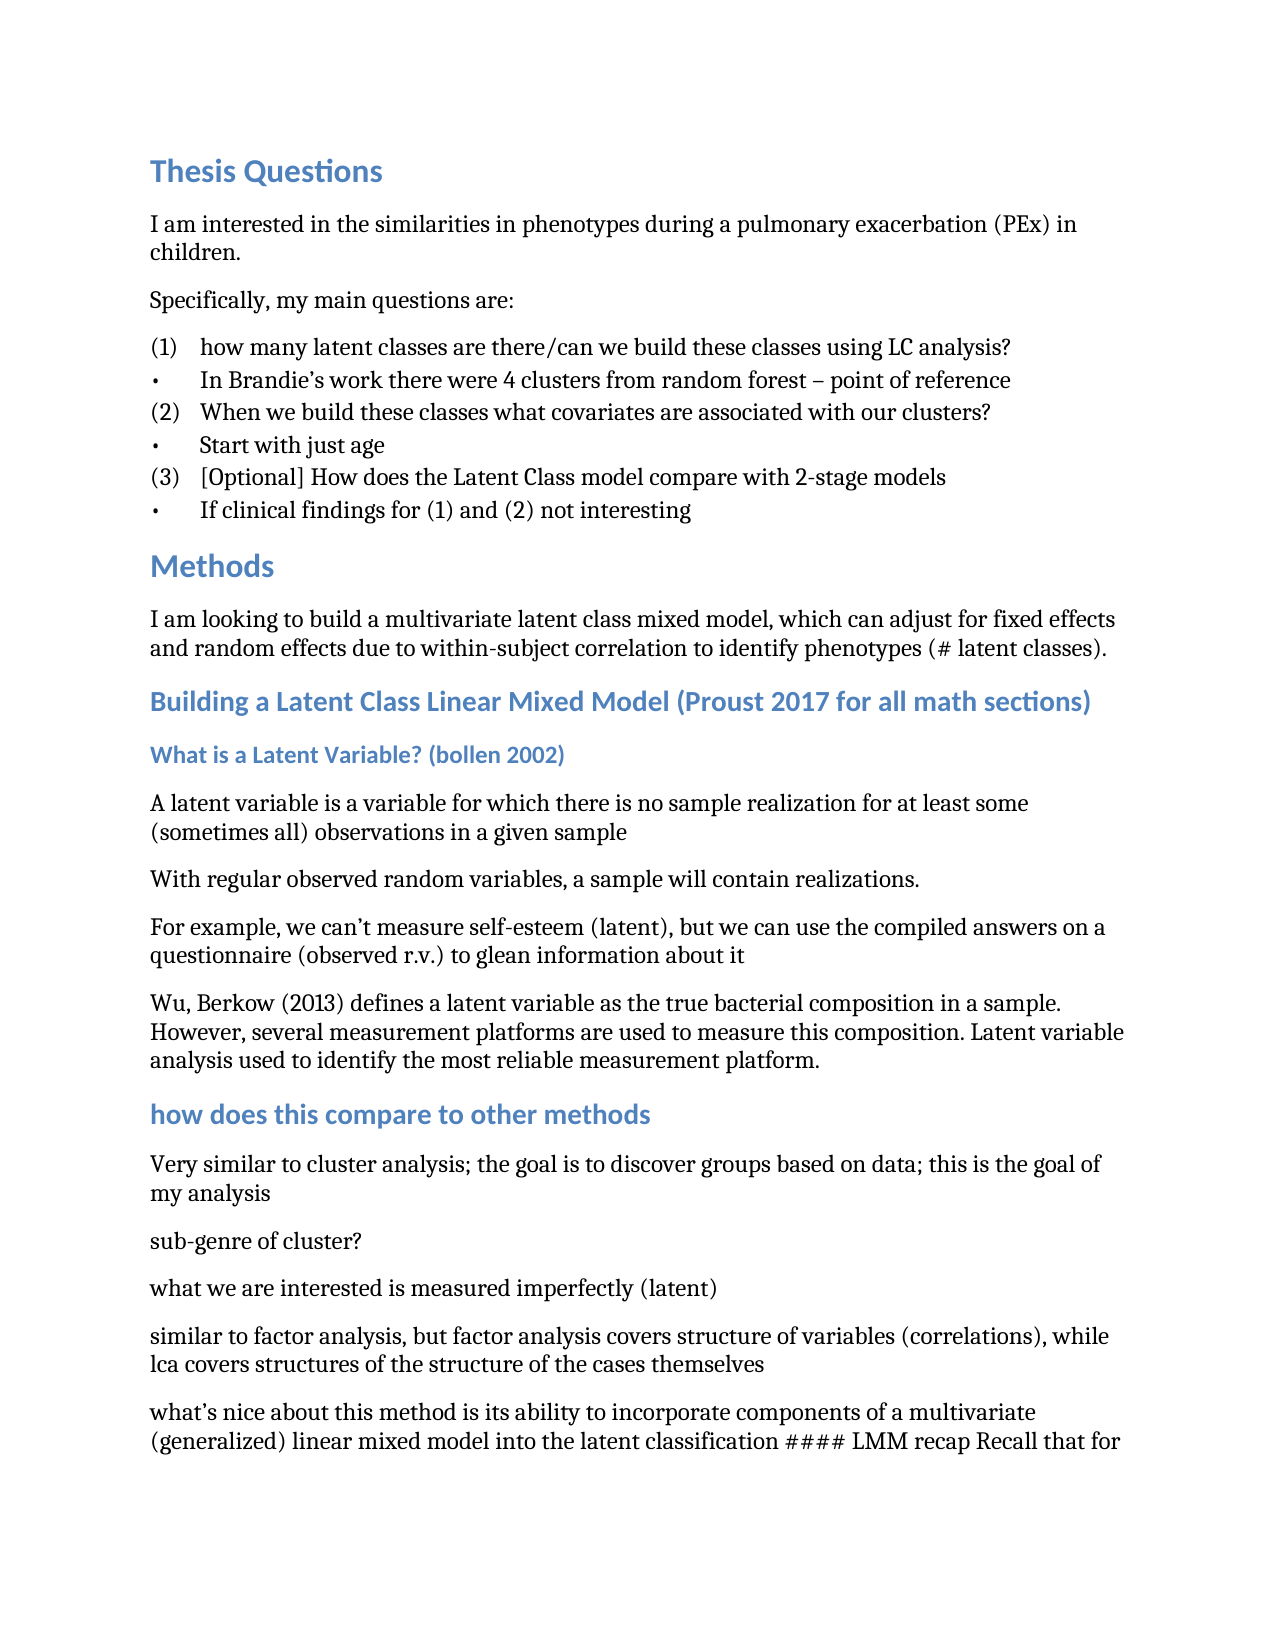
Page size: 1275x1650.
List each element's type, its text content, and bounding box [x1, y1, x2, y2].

list When we build these classes what covariates are associated with our clusters? [150, 398, 1125, 427]
text I am interested in the similarities in phenotypes during a pulmonary exacerbation (PEx) in children. [150, 209, 1125, 267]
text With regular observed random variables, a sample will contain realizations. [150, 865, 1125, 894]
subtitle Building a Latent Class Linear Mixed Model (Proust 2017 for all math sections) [150, 683, 1125, 719]
text I am looking to build a multivariate latent class mixed model, which can adjust for fixed effects and random effects due to within-subject correlation to identify phenotypes (# latent classes). [150, 605, 1125, 662]
list how many latent classes are there/can we build these classes using LC analysis? [150, 333, 1125, 362]
text Wu, Berkow (2013) defines a latent variable as the true bacterial composition in a sample. However, several measurement platforms are used to measure this composition. Latent variable analysis used to identify the most reliable measurement platform. [150, 989, 1125, 1075]
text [150, 1398, 1125, 1455]
list If clinical findings for (1) and (2) not interesting [150, 496, 1125, 524]
text Very similar to cluster analysis; the goal is to discover groups based on data; this is the goal of my analysis [150, 1150, 1125, 1208]
subtitle What is a Latent Variable? (bollen 2002) [150, 739, 1125, 770]
subtitle how does this compare to other methods [150, 1096, 1125, 1132]
text For example, we can’t measure self-esteem (latent), but we can use the compiled answers on a questionnaire (observed r.v.) to glean information about it [150, 913, 1125, 970]
list [Optional] How does the Latent Class model compare with 2-stage models [150, 463, 1125, 492]
list Start with just age [150, 431, 1125, 459]
subtitle Thesis Questions [150, 150, 1125, 191]
subtitle Methods [150, 545, 1125, 586]
text what we are interested is measured imperfectly (latent) [150, 1274, 1125, 1303]
text Specifically, my main questions are: [150, 286, 1125, 314]
text similar to factor analysis, but factor analysis covers structure of variables (correlations), while lca covers structures of the structure of the cases themselves [150, 1322, 1125, 1379]
list In Brandie’s work there were 4 clusters from random forest – point of reference [150, 366, 1125, 394]
text sub-genre of cluster? [150, 1227, 1125, 1255]
text A latent variable is a variable for which there is no sample realization for at least some (sometimes all) observations in a given sample [150, 789, 1125, 846]
